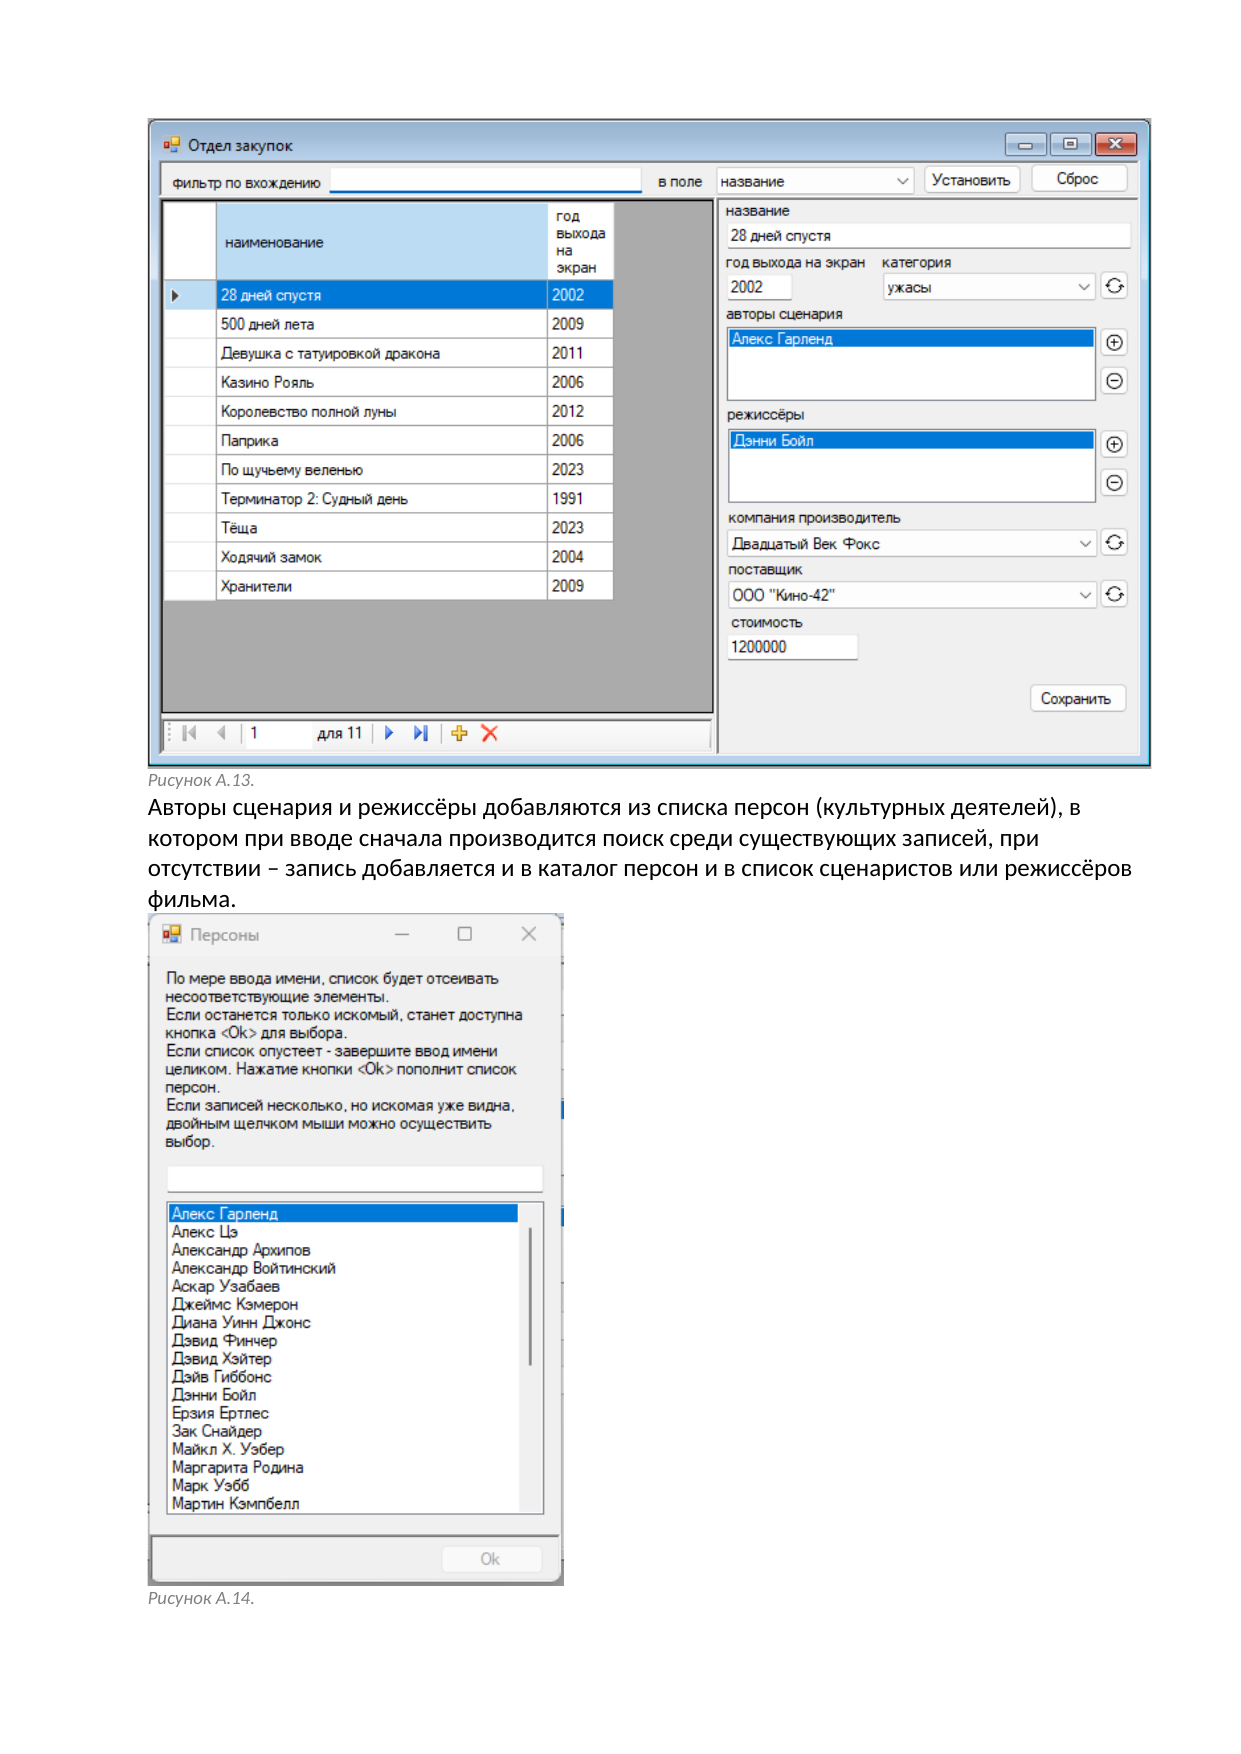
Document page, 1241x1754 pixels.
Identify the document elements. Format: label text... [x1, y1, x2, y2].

text Рисунок А.13. [148, 769, 1152, 792]
picture [147, 118, 1152, 769]
picture [147, 913, 564, 1586]
text Авторы сценария и режиссёры добавляются из списка персон (культурных деятелей), в котором при вводе сначала производится поиск среди существующих записей, при отсутствии – запись добавляется и в каталог персон и в список сценаристов или режиссёров фильма. [148, 792, 1152, 914]
text Рисунок А.14. [148, 1586, 1152, 1609]
